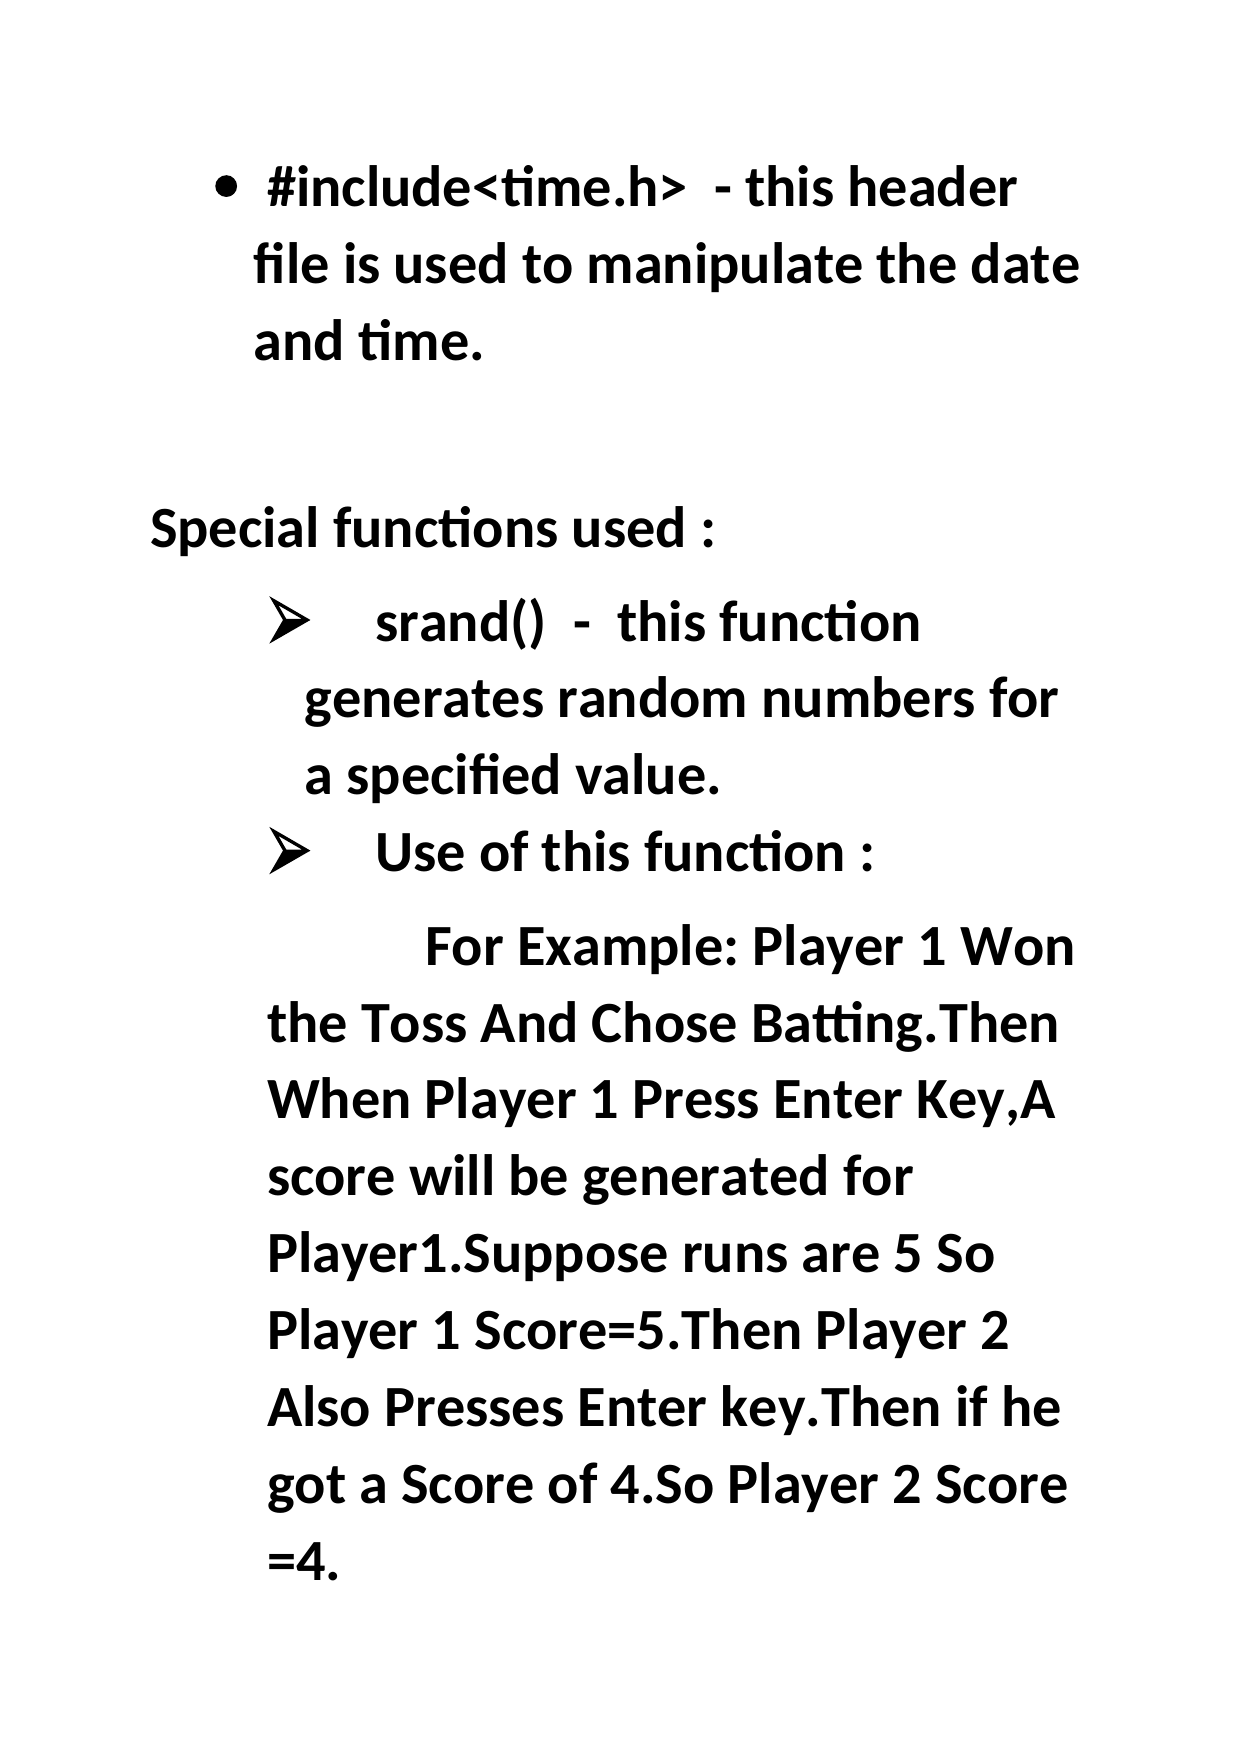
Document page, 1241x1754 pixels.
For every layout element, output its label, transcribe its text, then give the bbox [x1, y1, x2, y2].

list Use of this function : [267, 815, 1090, 886]
text For Example: Player 1 Won the Toss And Chose Batting.Then When Player 1 Press Enter Key,A score will be generated for Player1.Suppose runs are 5 So Player 1 Score=5.Then Player 2 Also Presses Enter key.Then if he got a Score of 4.So Player 2 Score =4. [267, 908, 1090, 1595]
text Special functions used : [150, 491, 1090, 562]
list srand() - this function generates random numbers for a specified value. [267, 584, 1090, 809]
list #include<time.h> - this header file is used to manipulate the date and time. [216, 150, 1090, 375]
